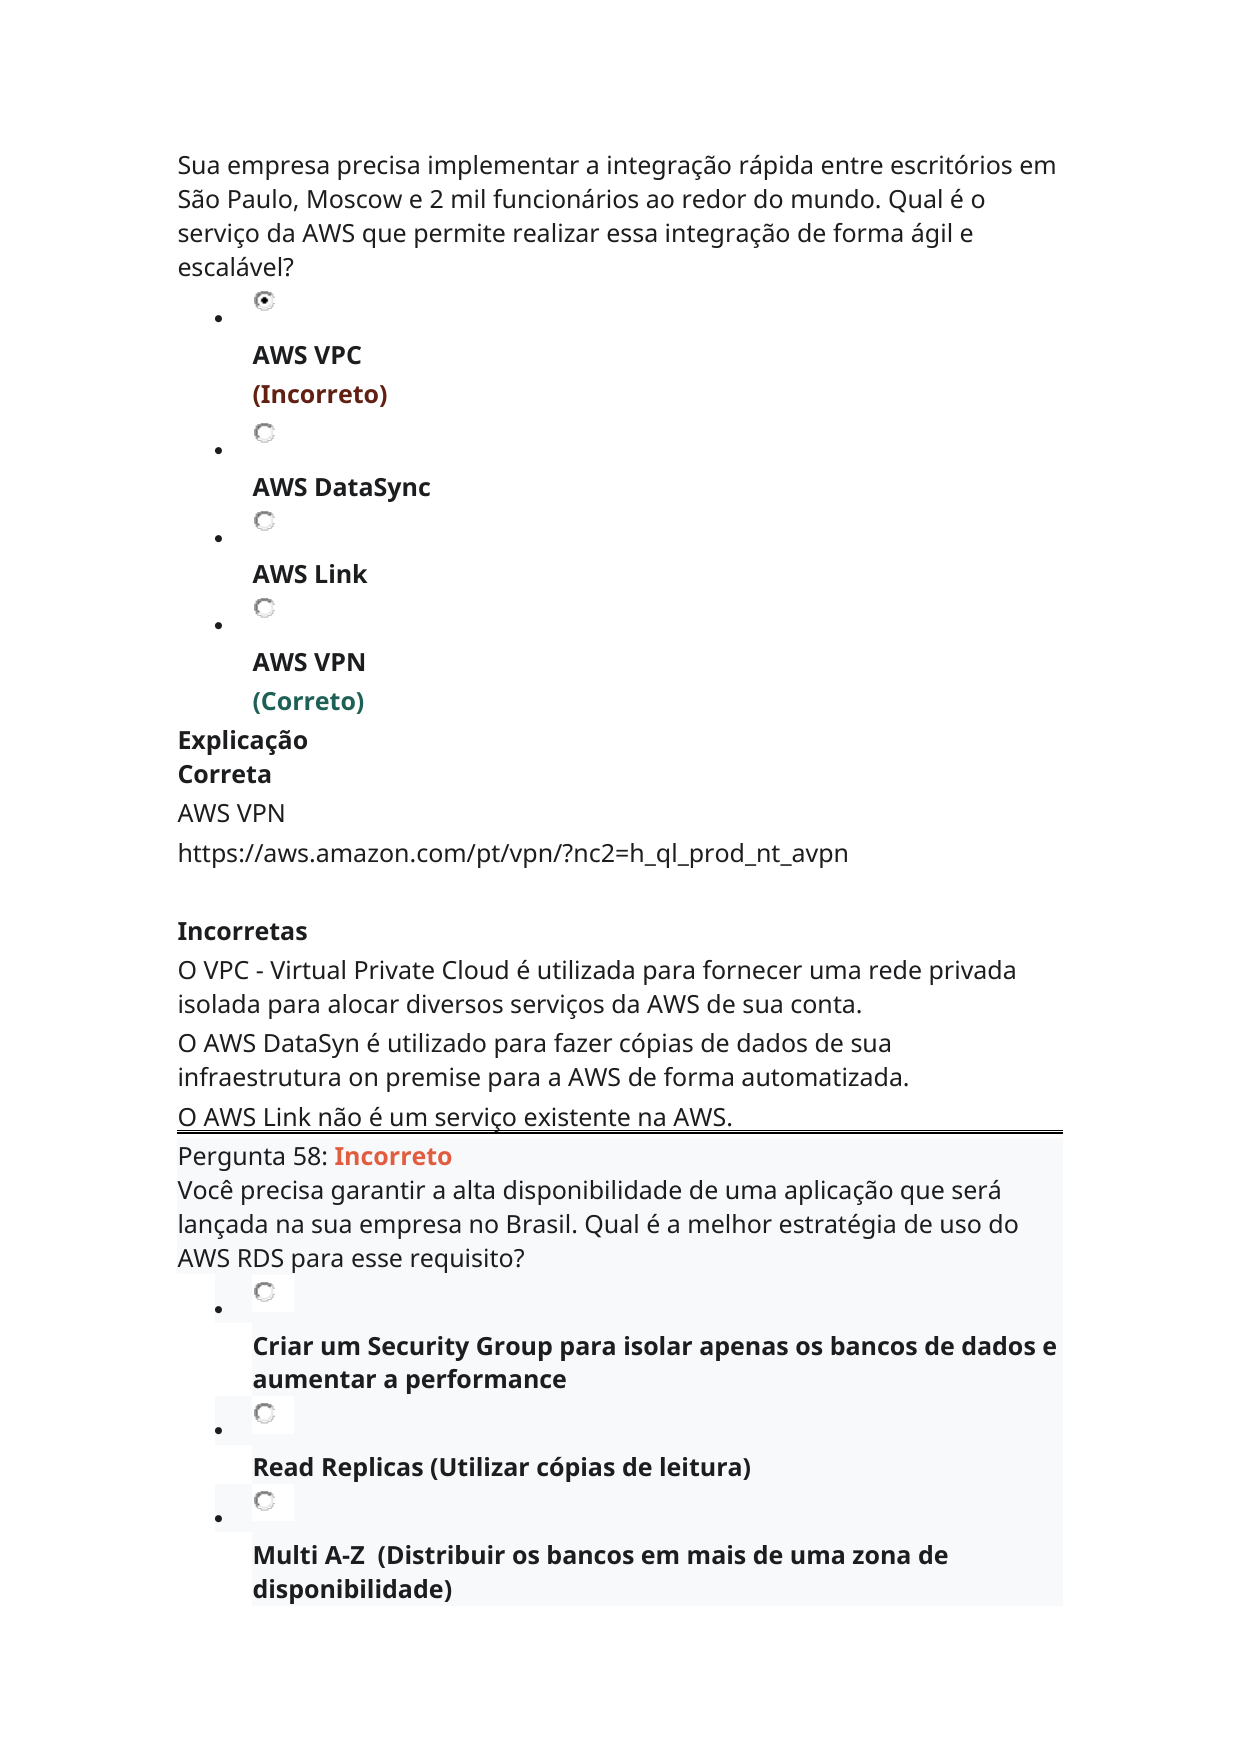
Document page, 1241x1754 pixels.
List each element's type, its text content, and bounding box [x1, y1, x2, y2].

text https://aws.amazon.com/pt/vpn/?nc2=h_ql_prod_nt_avpn [177, 835, 1063, 869]
text AWS DataSync [252, 469, 1063, 503]
text AWS Link [252, 557, 1063, 591]
text O VPC - Virtual Private Cloud é utilizada para fornecer uma rede privada isolada para alocar diversos serviços da AWS de sua conta. [177, 953, 1063, 1021]
text O AWS Link não é um serviço existente na AWS. [177, 1099, 1063, 1130]
text Correta [177, 757, 1063, 791]
text Incorretas [177, 913, 1063, 948]
text AWS VPN [252, 644, 1063, 678]
text Pergunta 58: Incorreto [177, 1138, 1063, 1172]
text (Incorreto) [252, 377, 1063, 411]
text O AWS DataSyn é utilizado para fazer cópias de dados de sua infraestrutura on premise para a AWS de forma automatizada. [177, 1026, 1063, 1094]
text Multi A-Z (Distribuir os bancos em mais de uma zona de disponibilidade) [252, 1537, 1063, 1606]
text Explicação [177, 723, 1063, 757]
text Sua empresa precisa implementar a integração rápida entre escritórios em São Paulo, Moscow e 2 mil funcionários ao redor do mundo. Qual é o serviço da AWS que permite realizar essa integração de forma ágil e escalável? [177, 148, 1063, 284]
text Read Replicas (Utilizar cópias de leitura) [252, 1450, 1063, 1484]
text AWS VPN [177, 796, 1063, 830]
text Você precisa garantir a alta disponibilidade de uma aplicação que será lançada na sua empresa no Brasil. Qual é a melhor estratégia de uso do AWS RDS para esse requisito? [177, 1172, 1063, 1274]
text AWS VPC [252, 337, 1063, 371]
text (Correto) [252, 684, 1063, 718]
text Criar um Security Group para isolar apenas os bancos de dados e aumentar a performance [252, 1328, 1063, 1396]
